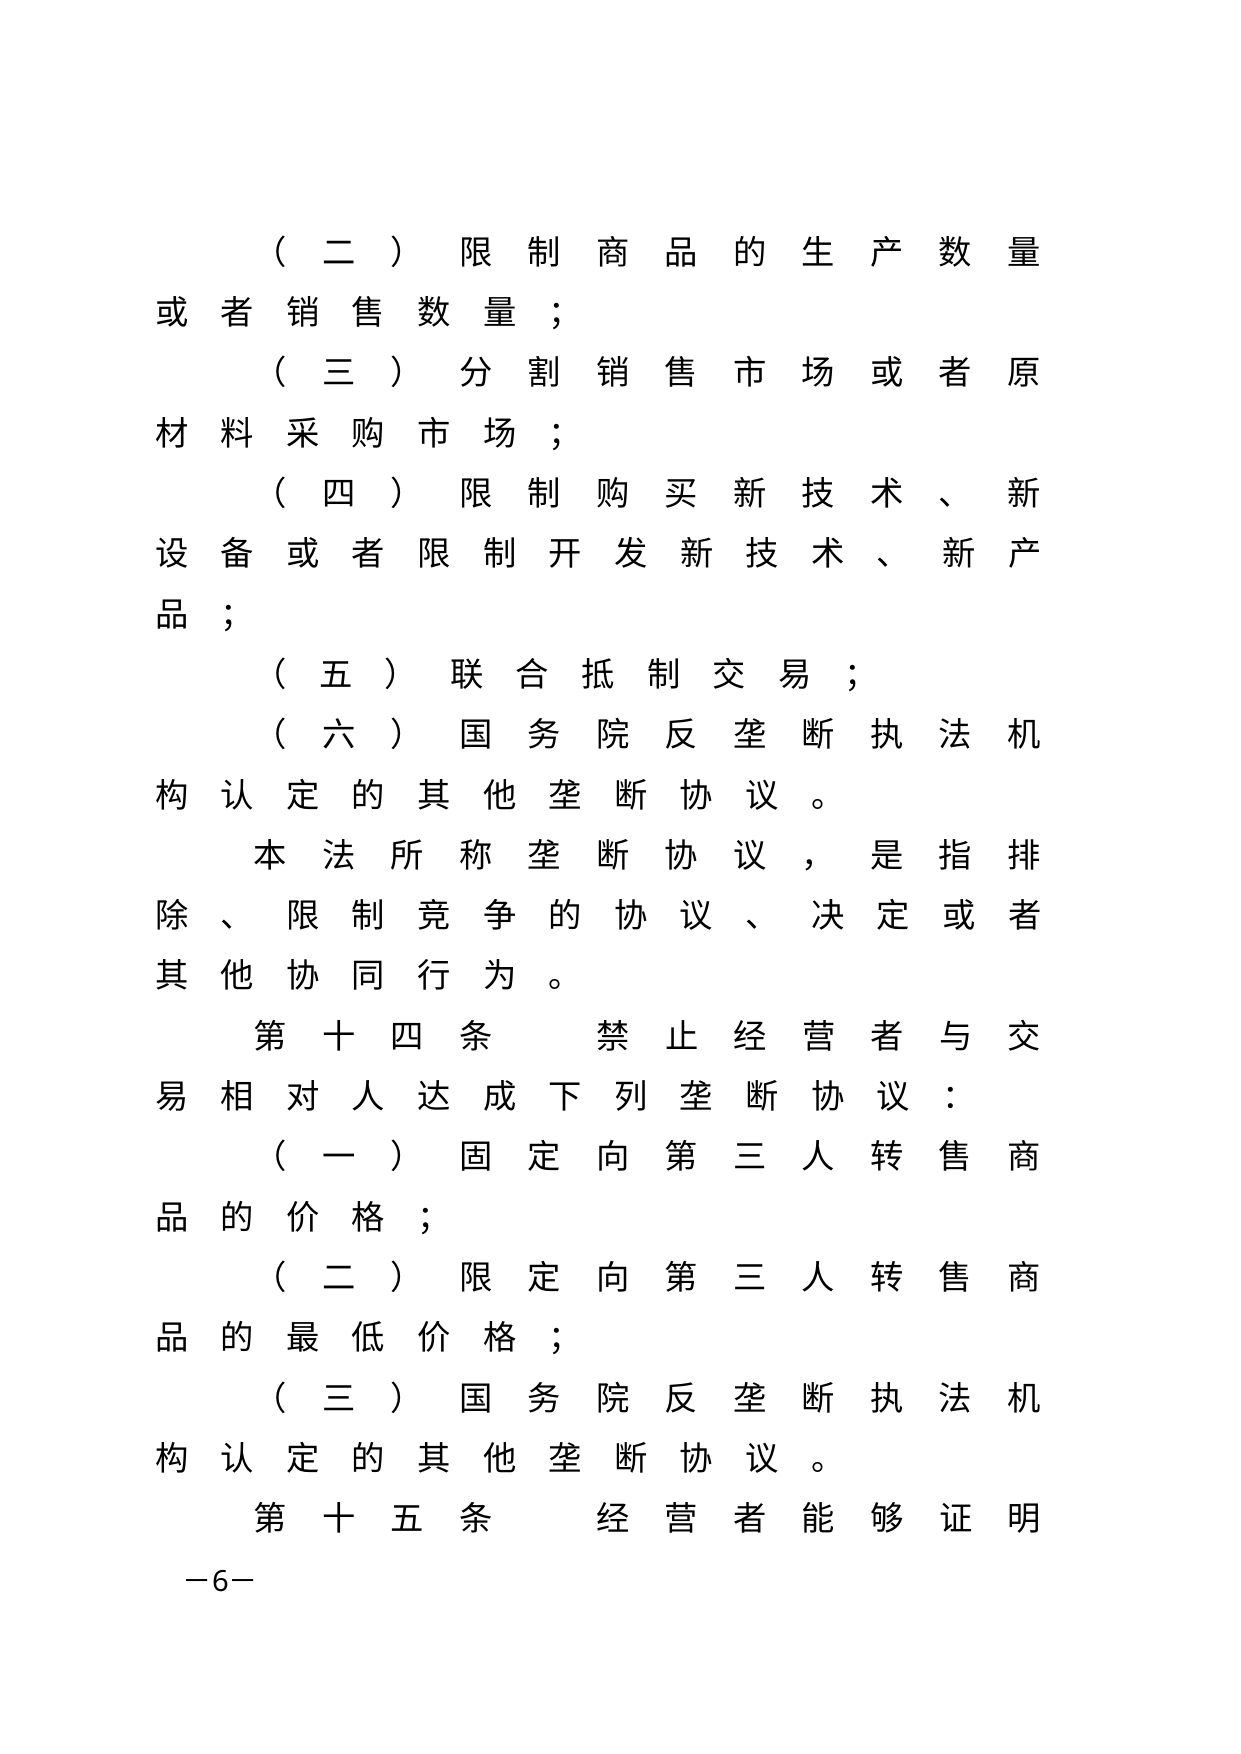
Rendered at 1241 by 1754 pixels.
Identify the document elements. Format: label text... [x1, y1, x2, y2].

text （二）限制商品的生产数量或者销售数量； [155, 219, 1073, 340]
text （三）分割销售市场或者原材料采购市场； [155, 340, 1073, 461]
text （一）固定向第三人转售商品的价格； [155, 1124, 1073, 1245]
text 本法所称垄断协议，是指排除、限制竞争的协议、决定或者其他协同行为。 [155, 823, 1073, 1003]
text （三）国务院反垄断执法机构认定的其他垄断协议。 [155, 1365, 1073, 1486]
text （四）限制购买新技术、新设备或者限制开发新技术、新产品； [155, 461, 1073, 642]
text 第十四条 禁止经营者与交易相对人达成下列垄断协议： [155, 1003, 1073, 1124]
text （二）限定向第三人转售商品的最低价格； [155, 1245, 1073, 1365]
text （六）国务院反垄断执法机构认定的其他垄断协议。 [155, 702, 1073, 823]
text （五）联合抵制交易； [155, 642, 1073, 702]
text 第十五条 经营者能够证明所达成的协议属于下列情形之一的，不适用本法第十三条、第十四条的规定： [155, 1486, 1073, 1546]
